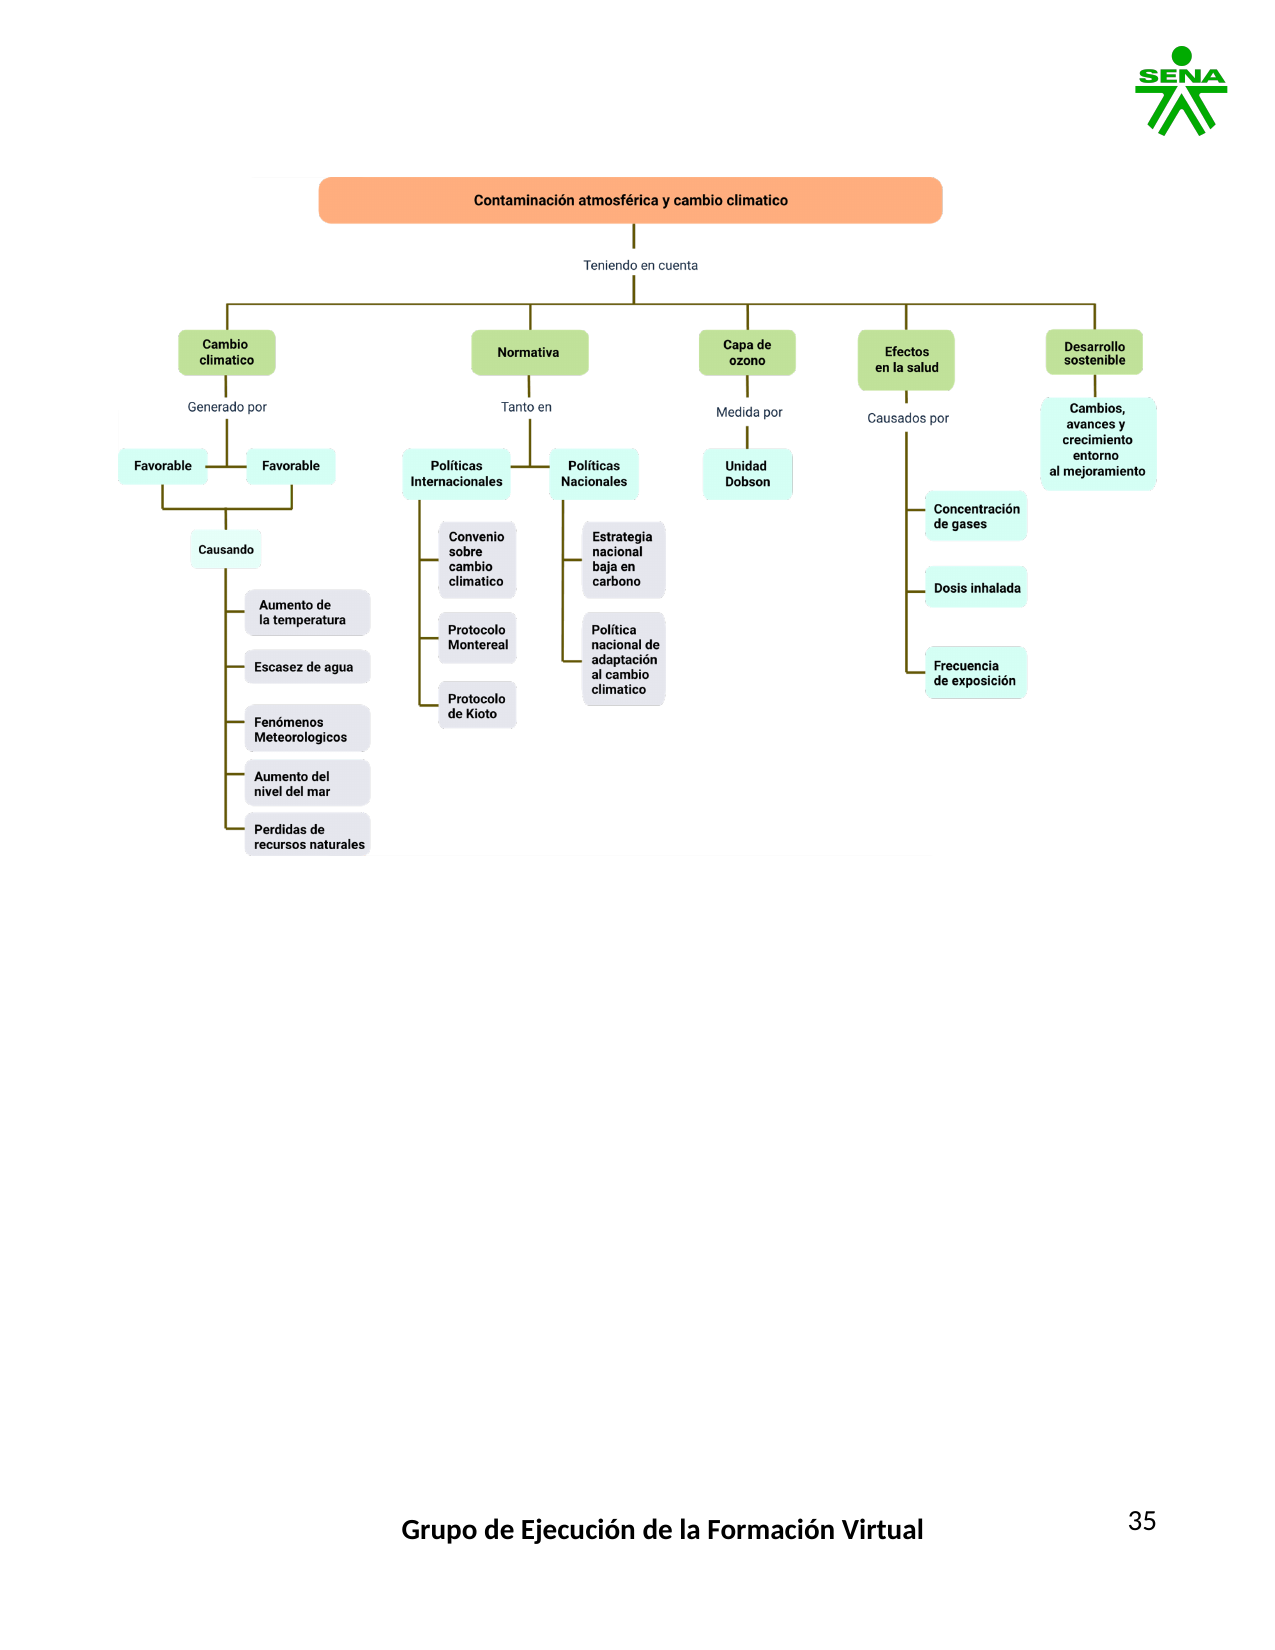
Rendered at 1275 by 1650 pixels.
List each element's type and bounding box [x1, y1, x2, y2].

picture [118, 177, 1157, 856]
picture [1135, 46, 1228, 136]
